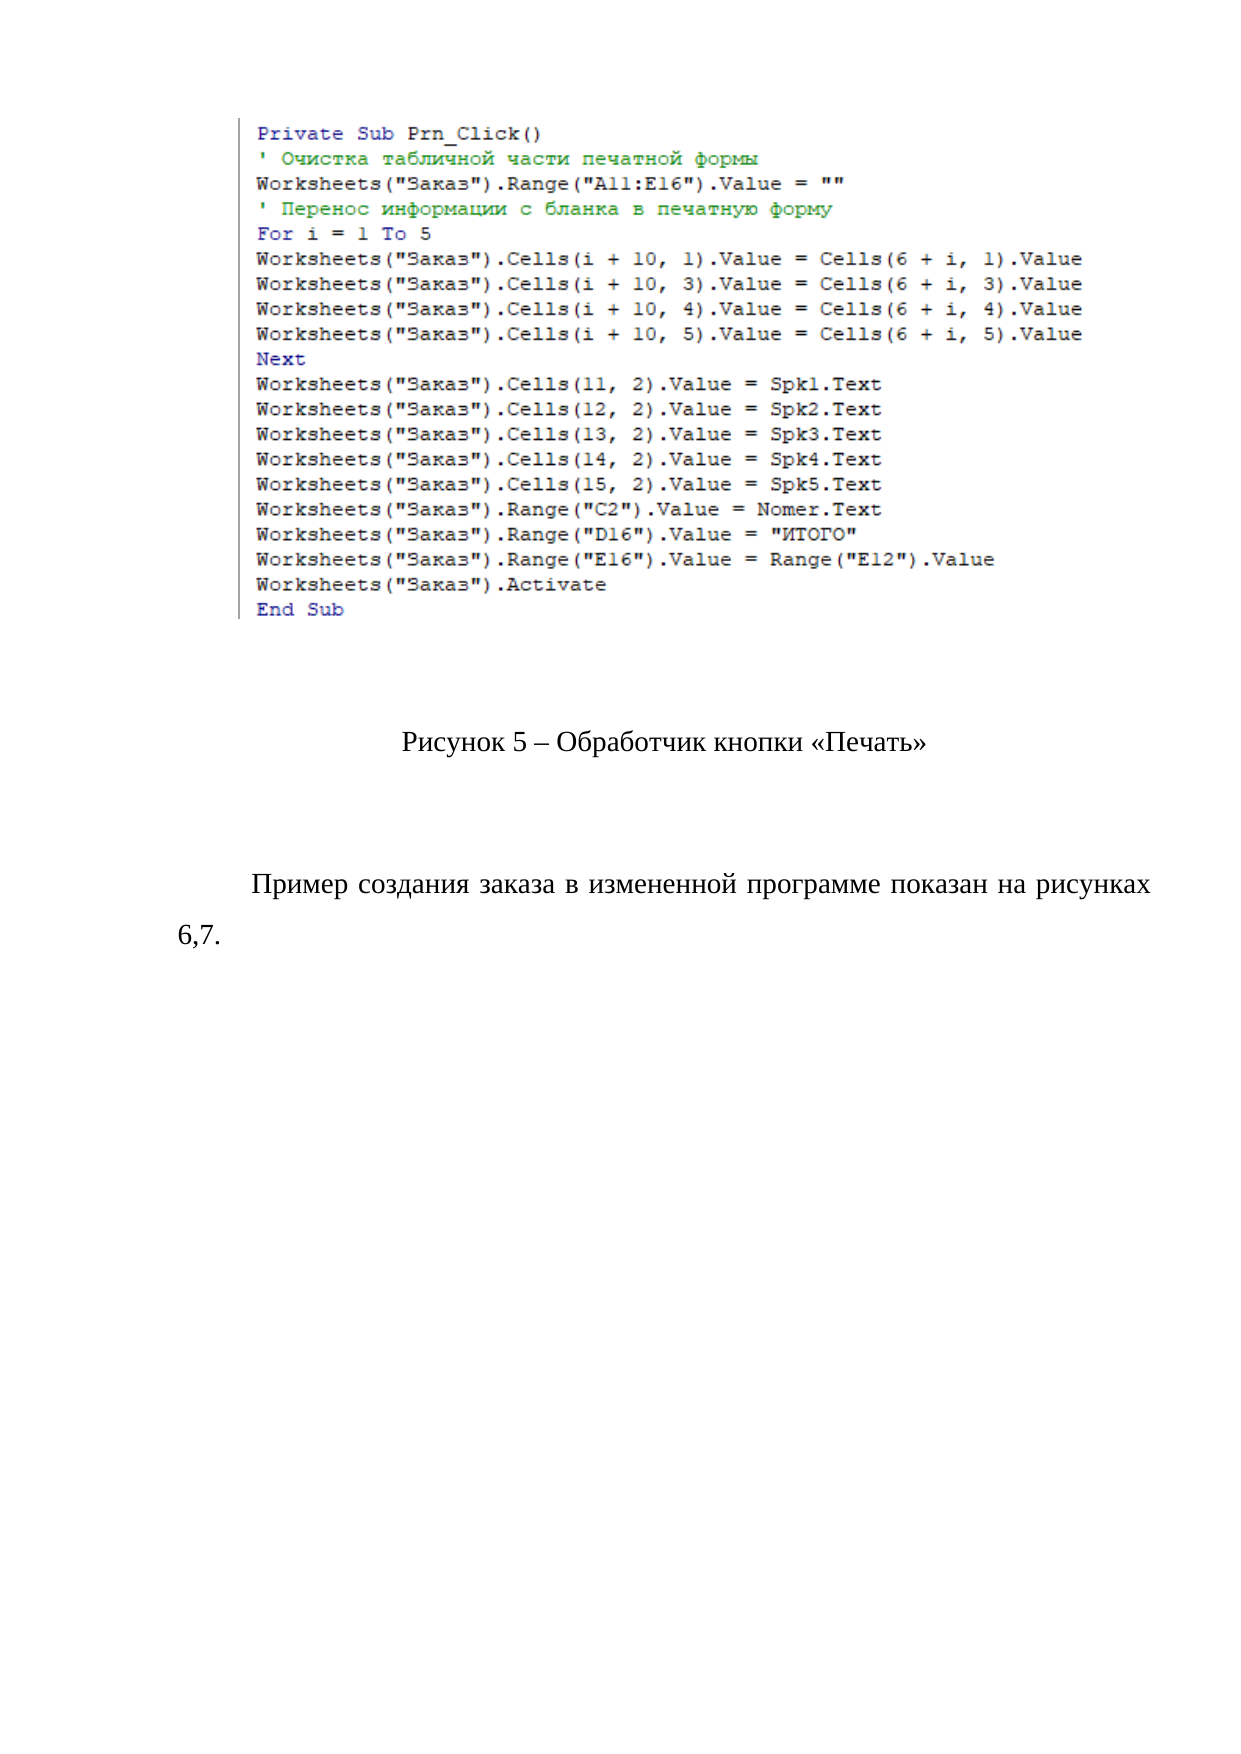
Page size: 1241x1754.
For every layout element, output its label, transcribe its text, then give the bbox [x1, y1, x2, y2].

text Пример создания заказа в измененной программе показан на рисунках 6,7. [177, 866, 1152, 950]
text Рисунок 5 – Обработчик кнопки «Печать» [177, 724, 1152, 758]
picture [238, 118, 1091, 619]
